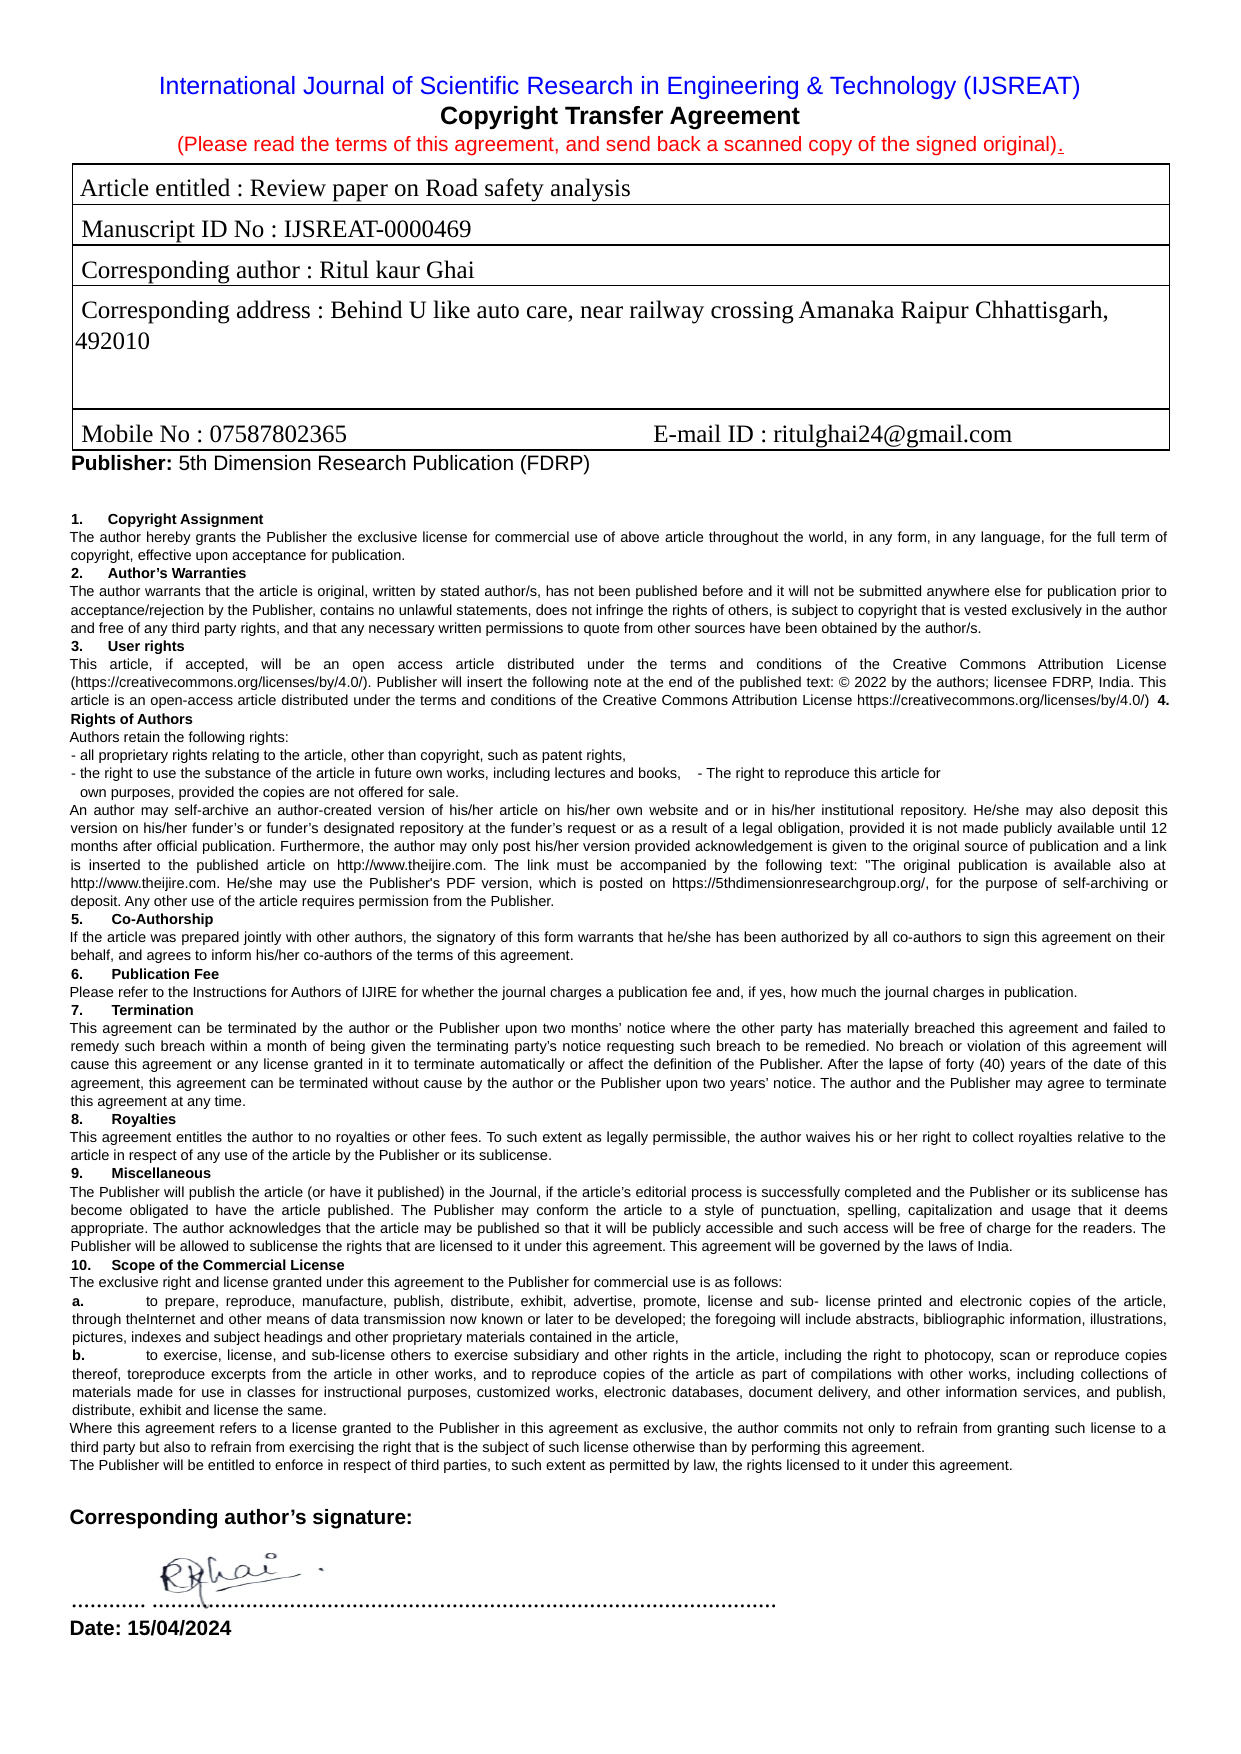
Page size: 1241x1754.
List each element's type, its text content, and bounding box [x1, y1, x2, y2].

table_cell Mobile No : 07587802365 E-mail ID : ritulghai24@gmail.com [73, 410, 1169, 449]
text Authors retain the following rights: [69, 728, 1169, 745]
list Author’s Warranties [71, 565, 1169, 582]
list User rights [71, 638, 1169, 654]
text Corresponding author’s signature: [69, 1505, 1169, 1529]
text Date: 15/04/2024 [69, 1616, 1169, 1639]
list all proprietary rights relating to the article, other than copyright, such as patent rights, [71, 747, 942, 763]
text (Please read the terms of this agreement, and send back a scanned copy of the signed original). [71, 132, 1169, 156]
text The author warrants that the article is original, written by stated author/s, has not been published before and it will not be submitted anywhere else for publication prior to acceptance/rejection by the Publisher, contains no unlawful statements, does not infringe the rights of others, is subject to copyright that is vested exclusively in the author and free of any third party rights, and that any necessary written permissions to quote from other sources have been obtained by the author/s. [69, 583, 1169, 636]
text The Publisher will publish the article (or have it published) in the Journal, if the article’s editorial process is successfully completed and the Publisher or its sublicense has become obligated to have the article published. The Publisher may conform the article to a style of punctuation, spelling, capitalization and usage that it deems appropriate. The author acknowledges that the article may be published so that it will be publicly accessible and such access will be free of charge for the readers. The Publisher will be allowed to sublicense the rights that are licensed to it under this agreement. This agreement will be governed by the laws of India. [69, 1183, 1169, 1255]
text International Journal of Scientific Research in Engineering & Technology (IJSREAT) Copyright Transfer Agreement [97, 71, 1143, 130]
list Termination [71, 1002, 1169, 1018]
text ............ .................................................................................................... [71, 1584, 1169, 1613]
text This article, if accepted, will be an open access article distributed under the terms and conditions of the Creative Commons Attribution License (https://creativecommons.org/licenses/by/4.0/). Publisher will insert the following note at the end of the published text: © 2022 by the authors; licensee FDRP, India. This article is an open-access article distributed under the terms and conditions of the Creative Commons Attribution License https://creativecommons.org/licenses/by/4.0/) 4. Rights of Authors [69, 656, 1169, 727]
list Publication Fee [71, 965, 1169, 982]
text Please refer to the Instructions for Authors of IJIRE for whether the journal charges a publication fee and, if yes, how much the journal charges in publication. [69, 983, 1169, 1000]
list to prepare, reproduce, manufacture, publish, distribute, exhibit, advertise, promote, license and sub- license printed and electronic copies of the article, through theInternet and other means of data transmission now known or later to be developed; the foregoing will include abstracts, bibliographic information, illustrations, pictures, indexes and subject headings and other proprietary materials contained in the article, [72, 1292, 1169, 1346]
list the right to use the substance of the article in future own works, including lectures and books, - The right to reproduce this article for own purposes, provided the copies are not offered for sale. [71, 765, 942, 800]
table_cell Corresponding author : Ritul kaur Ghai [73, 246, 1169, 285]
list Scope of the Commercial License [71, 1256, 1169, 1273]
text The Publisher will be entitled to enforce in respect of third parties, to such extent as permitted by law, the rights licensed to it under this agreement. [69, 1456, 1169, 1473]
text The author hereby grants the Publisher the exclusive license for commercial use of above article throughout the world, in any form, in any language, for the full term of copyright, effective upon acceptance for publication. [69, 528, 1169, 563]
table_cell Corresponding address : Behind U like auto care, near railway crossing Amanaka Raipur Chhattisgarh, 492010 [73, 286, 1169, 408]
text The exclusive right and license granted under this agreement to the Publisher for commercial use is as follows: [69, 1274, 1169, 1291]
list Co-Authorship [71, 911, 1169, 928]
list Royalties [71, 1111, 1169, 1127]
text Where this agreement refers to a license granted to the Publisher in this agreement as exclusive, the author commits not only to refrain from granting such license to a third party but also to refrain from exercising the right that is the subject of such license otherwise than by performing this agreement. [69, 1420, 1169, 1455]
text An author may self-archive an author-created version of his/her article on his/her own website and or in his/her institutional repository. He/she may also deposit this version on his/her funder’s or funder’s designated repository at the funder’s request or as a result of a legal obligation, provided it is not made publicly available until 12 months after official publication. Furthermore, the author may only post his/her version provided acknowledgement is given to the original source of publication and a link is inserted to the published article on http://www.theijire.com. The link must be accompanied by the following text: "The original publication is available also at http://www.theijire.com. He/she may use the Publisher's PDF version, which is posted on https://5thdimensionresearchgroup.org/, for the purpose of self-archiving or deposit. Any other use of the article requires permission from the Publisher. [69, 801, 1169, 909]
list Miscellaneous [71, 1165, 1169, 1182]
text This agreement can be terminated by the author or the Publisher upon two months’ notice where the other party has materially breached this agreement and failed to remedy such breach within a month of being given the terminating party’s notice requesting such breach to be remedied. No breach or violation of this agreement will cause this agreement or any license granted in it to terminate automatically or affect the definition of the Publisher. After the lapse of forty (40) years of the date of this agreement, this agreement can be terminated without cause by the author or the Publisher upon two years’ notice. The author and the Publisher may agree to terminate this agreement at any time. [69, 1019, 1169, 1109]
table_cell Manuscript ID No : IJSREAT-0000469 [73, 205, 1169, 244]
text This agreement entitles the author to no royalties or other fees. To such extent as legally permissible, the author waives his or her right to collect royalties relative to the article in respect of any use of the article by the Publisher or its sublicense. [69, 1129, 1169, 1164]
table_header Article entitled : Review paper on Road safety analysis [73, 165, 1169, 203]
text Publisher: 5th Dimension Research Publication (FDRP) [71, 450, 1169, 474]
list to exercise, license, and sub-license others to exercise subsidiary and other rights in the article, including the right to photocopy, scan or reproduce copies thereof, toreproduce excerpts from the article in other works, and to reproduce copies of the article as part of compilations with other works, including collections of materials made for use in classes for instructional purposes, customized works, electronic databases, document delivery, and other information services, and publish, distribute, exhibit and license the same. [72, 1347, 1169, 1418]
picture [81, 1529, 353, 1584]
text If the article was prepared jointly with other authors, the signatory of this form warrants that he/she has been authorized by all co-authors to sign this agreement on their behalf, and agrees to inform his/her co-authors of the terms of this agreement. [69, 929, 1169, 964]
list Copyright Assignment [71, 510, 1169, 527]
